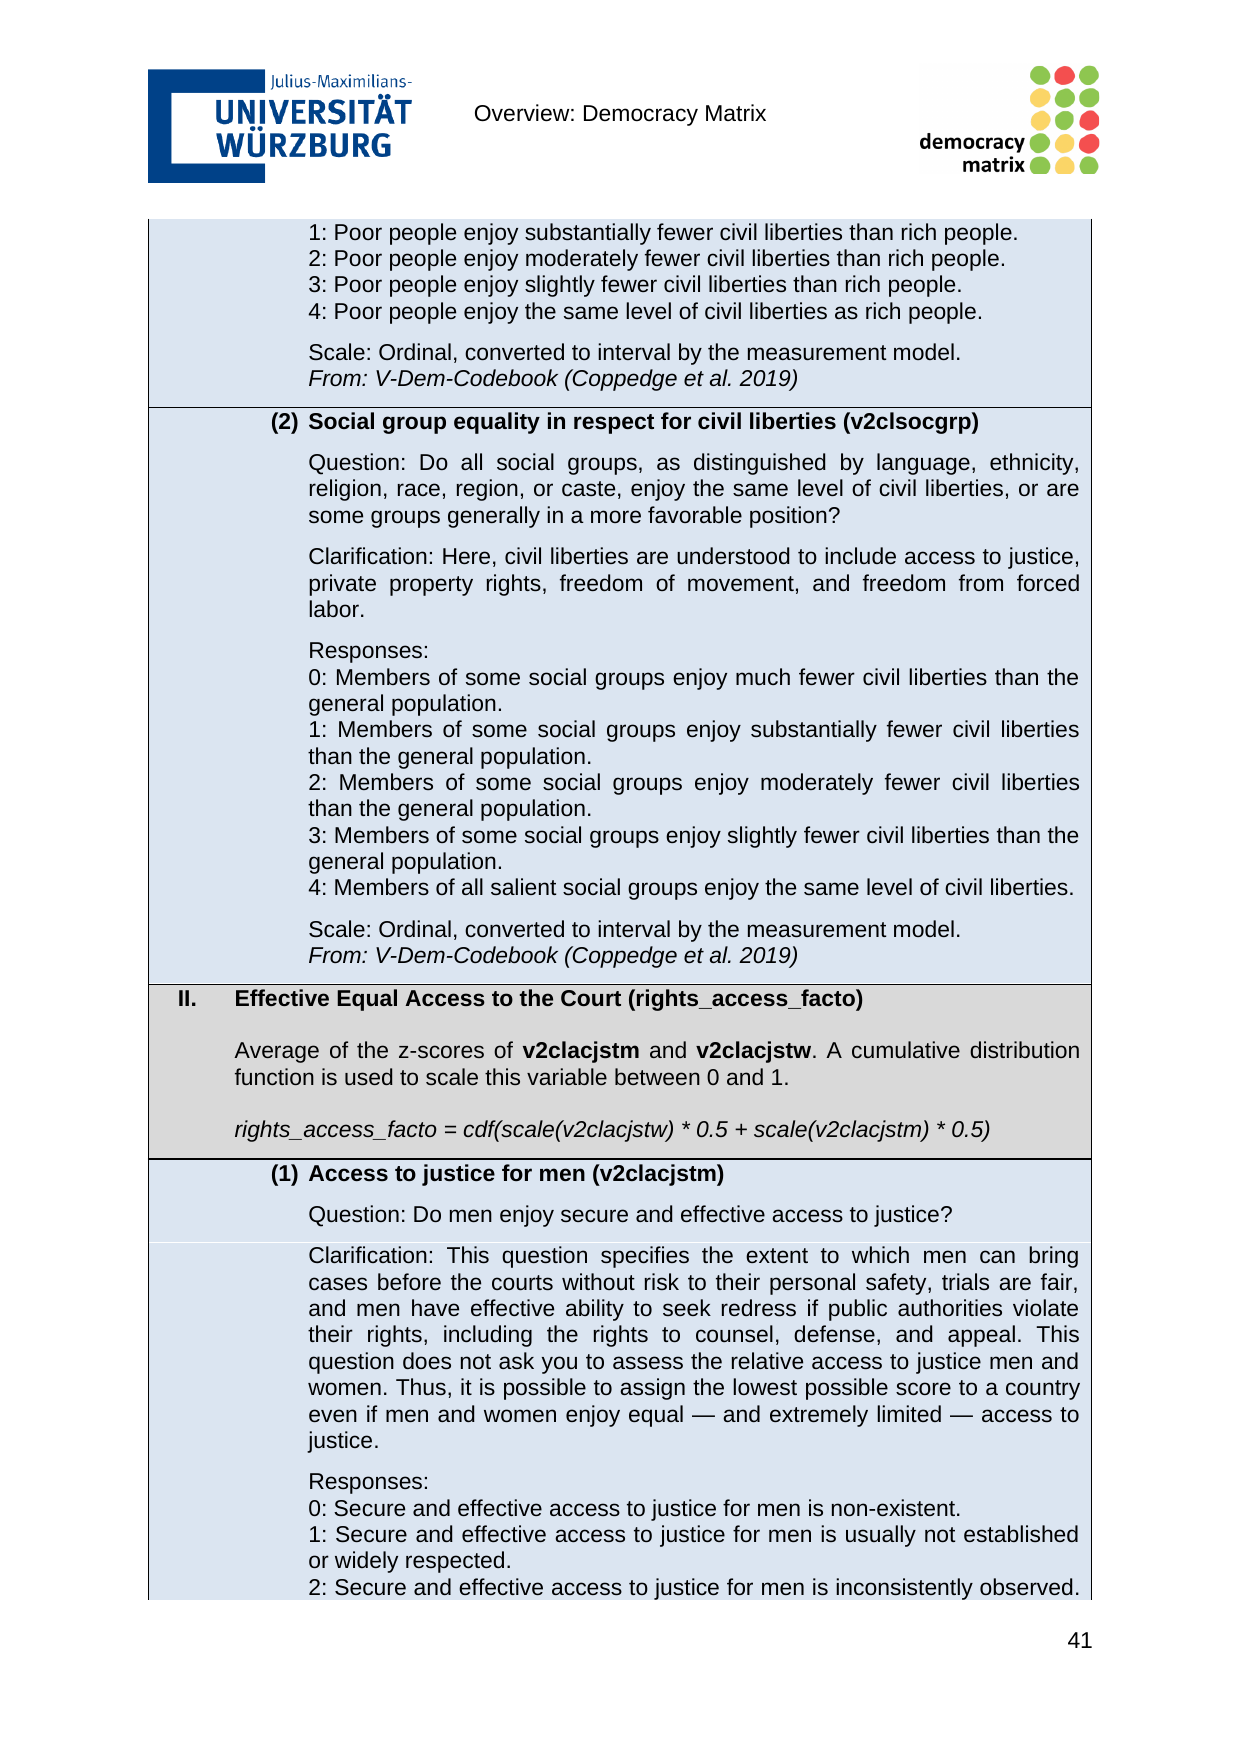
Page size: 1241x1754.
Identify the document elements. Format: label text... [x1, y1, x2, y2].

picture [918, 63, 1100, 173]
table_cell Clarification: This question specifies the extent to which men can bring cases before the courts without risk to their personal safety, trials are fair, and men have effective ability to seek redress if public authorities violate their rights, including the rights to counsel, defense, and appeal. This question does not ask you to assess the relative access to justice men and women. Thus, it is possible to assign the lowest possible score to a country even if men and women enjoy equal — and extremely limited — access to justice. [149, 1243, 1091, 1468]
picture [147, 69, 417, 183]
table_cell Scale: Ordinal, converted to interval by the measurement model. From: V-Dem-Codebook (Coppedge et al. 2019) [149, 339, 1091, 407]
table_cell Responses: 0: Members of some social groups enjoy much fewer civil liberties than the general population. 1: Members of some social groups enjoy substantially fewer civil liberties than the general population. 2: Members of some social groups enjoy moderately fewer civil liberties than the general population. 3: Members of some social groups enjoy slightly fewer civil liberties than the general population. 4: Members of all salient social groups enjoy the same level of civil liberties. [149, 637, 1091, 916]
table_header Access to justice for men (v2clacjstm) [149, 1160, 1091, 1201]
table_cell Social group equality in respect for civil liberties (v2clsocgrp) [149, 408, 1091, 449]
table_cell Scale: Ordinal, converted to interval by the measurement model. From: V-Dem-Codebook (Coppedge et al. 2019) [149, 916, 1091, 983]
table_cell Question: Do all social groups, as distinguished by language, ethnicity, religion, race, region, or caste, enjoy the same level of civil liberties, or are some groups generally in a more favorable position? [149, 449, 1091, 543]
table_cell Clarification: Here, civil liberties are understood to include access to justice, private property rights, freedom of movement, and freedom from forced labor. [149, 543, 1091, 637]
table_cell Question: Do men enjoy secure and effective access to justice? [149, 1201, 1091, 1242]
table_cell Effective Equal Access to the Court (rights_access_facto) Average of the z-scores of v2clacjstm and v2clacjstw. A cumulative distribution function is used to scale this variable between 0 and 1. rights_access_facto = cdf(scale(v2clacjstw) * 0.5 + scale(v2clacjstm) * 0.5) [149, 985, 1091, 1158]
